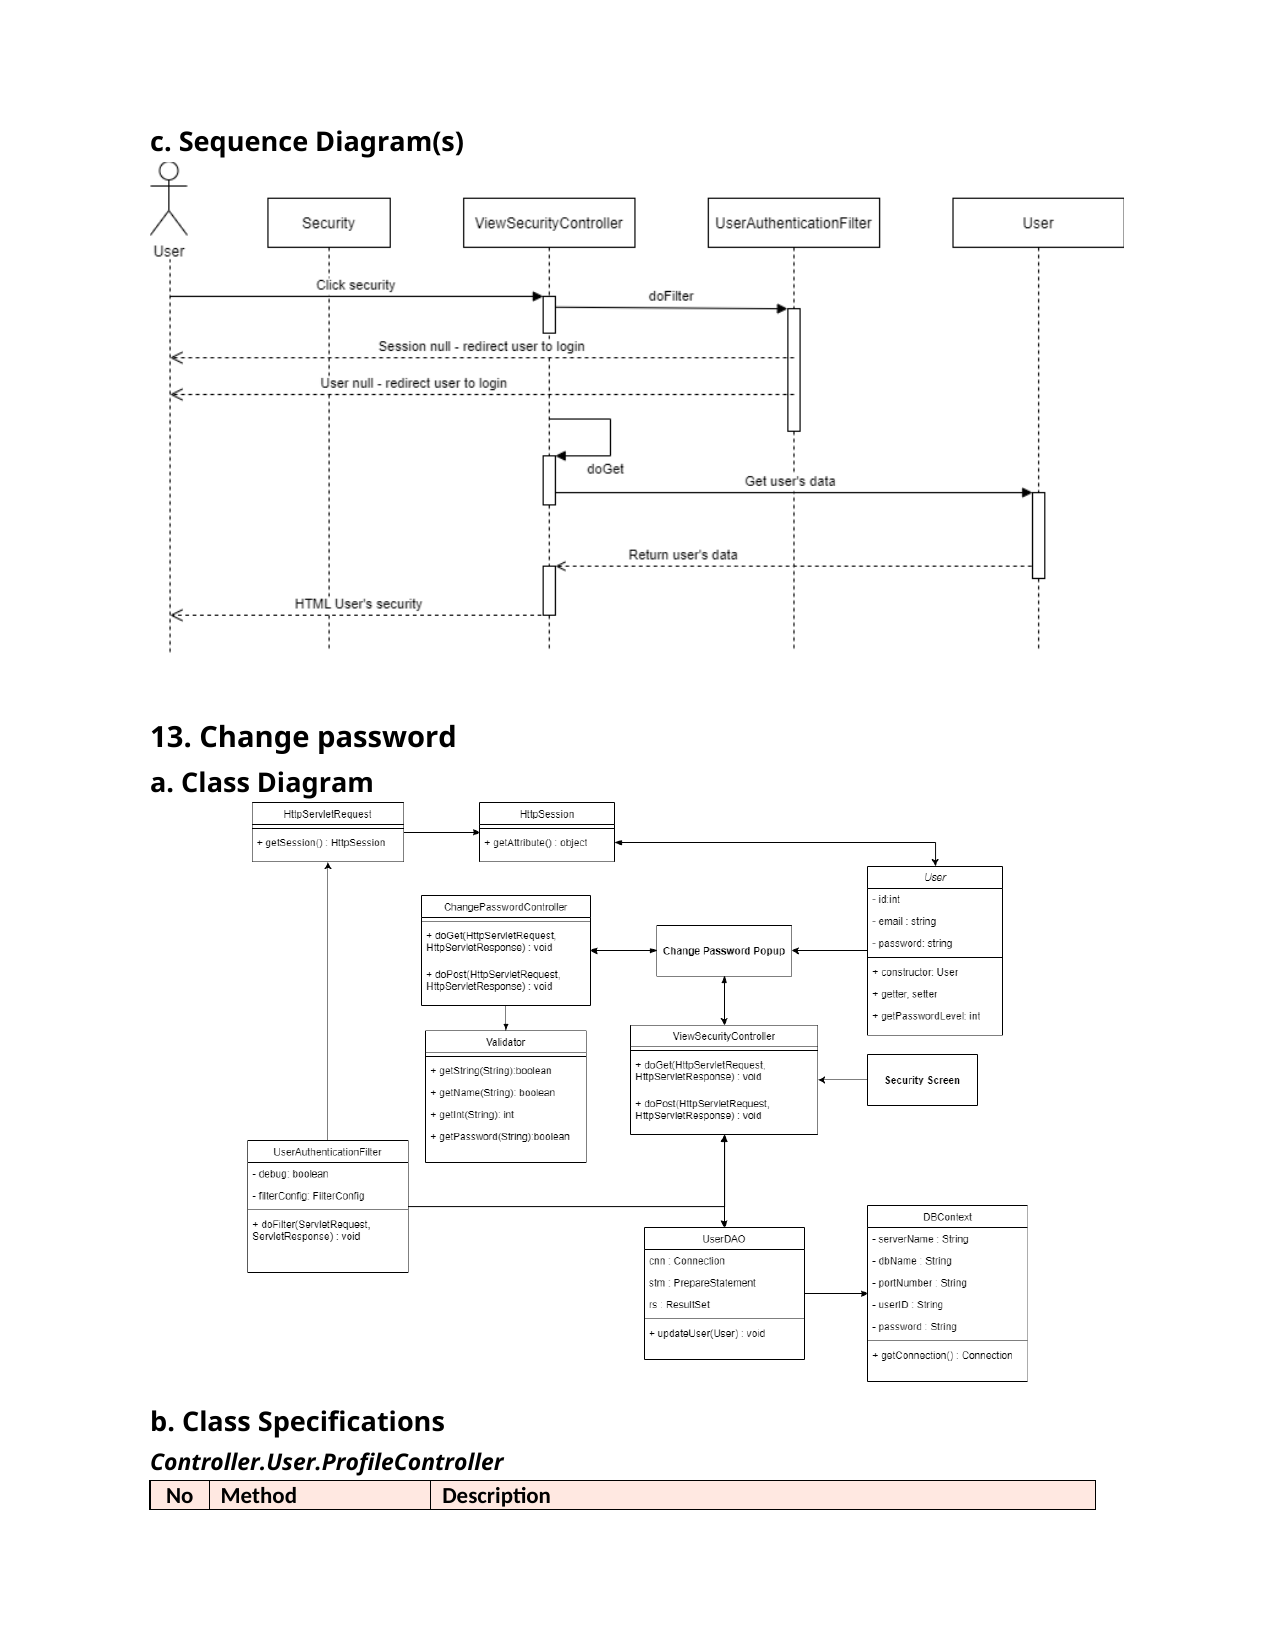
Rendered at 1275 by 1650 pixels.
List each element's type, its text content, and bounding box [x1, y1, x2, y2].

subtitle b. Class Specifications [150, 1402, 1125, 1439]
table_header Method [210, 1481, 430, 1509]
subtitle a. Class Diagram [150, 763, 1125, 800]
picture [247, 802, 1028, 1384]
subtitle Controller.User.ProfileController [150, 1446, 1125, 1477]
table_header No [151, 1481, 209, 1509]
subtitle c. Sequence Diagram(s) [150, 122, 1125, 159]
table_header Description [431, 1481, 1095, 1509]
picture [150, 162, 1124, 654]
subtitle 13. Change password [150, 716, 1125, 756]
